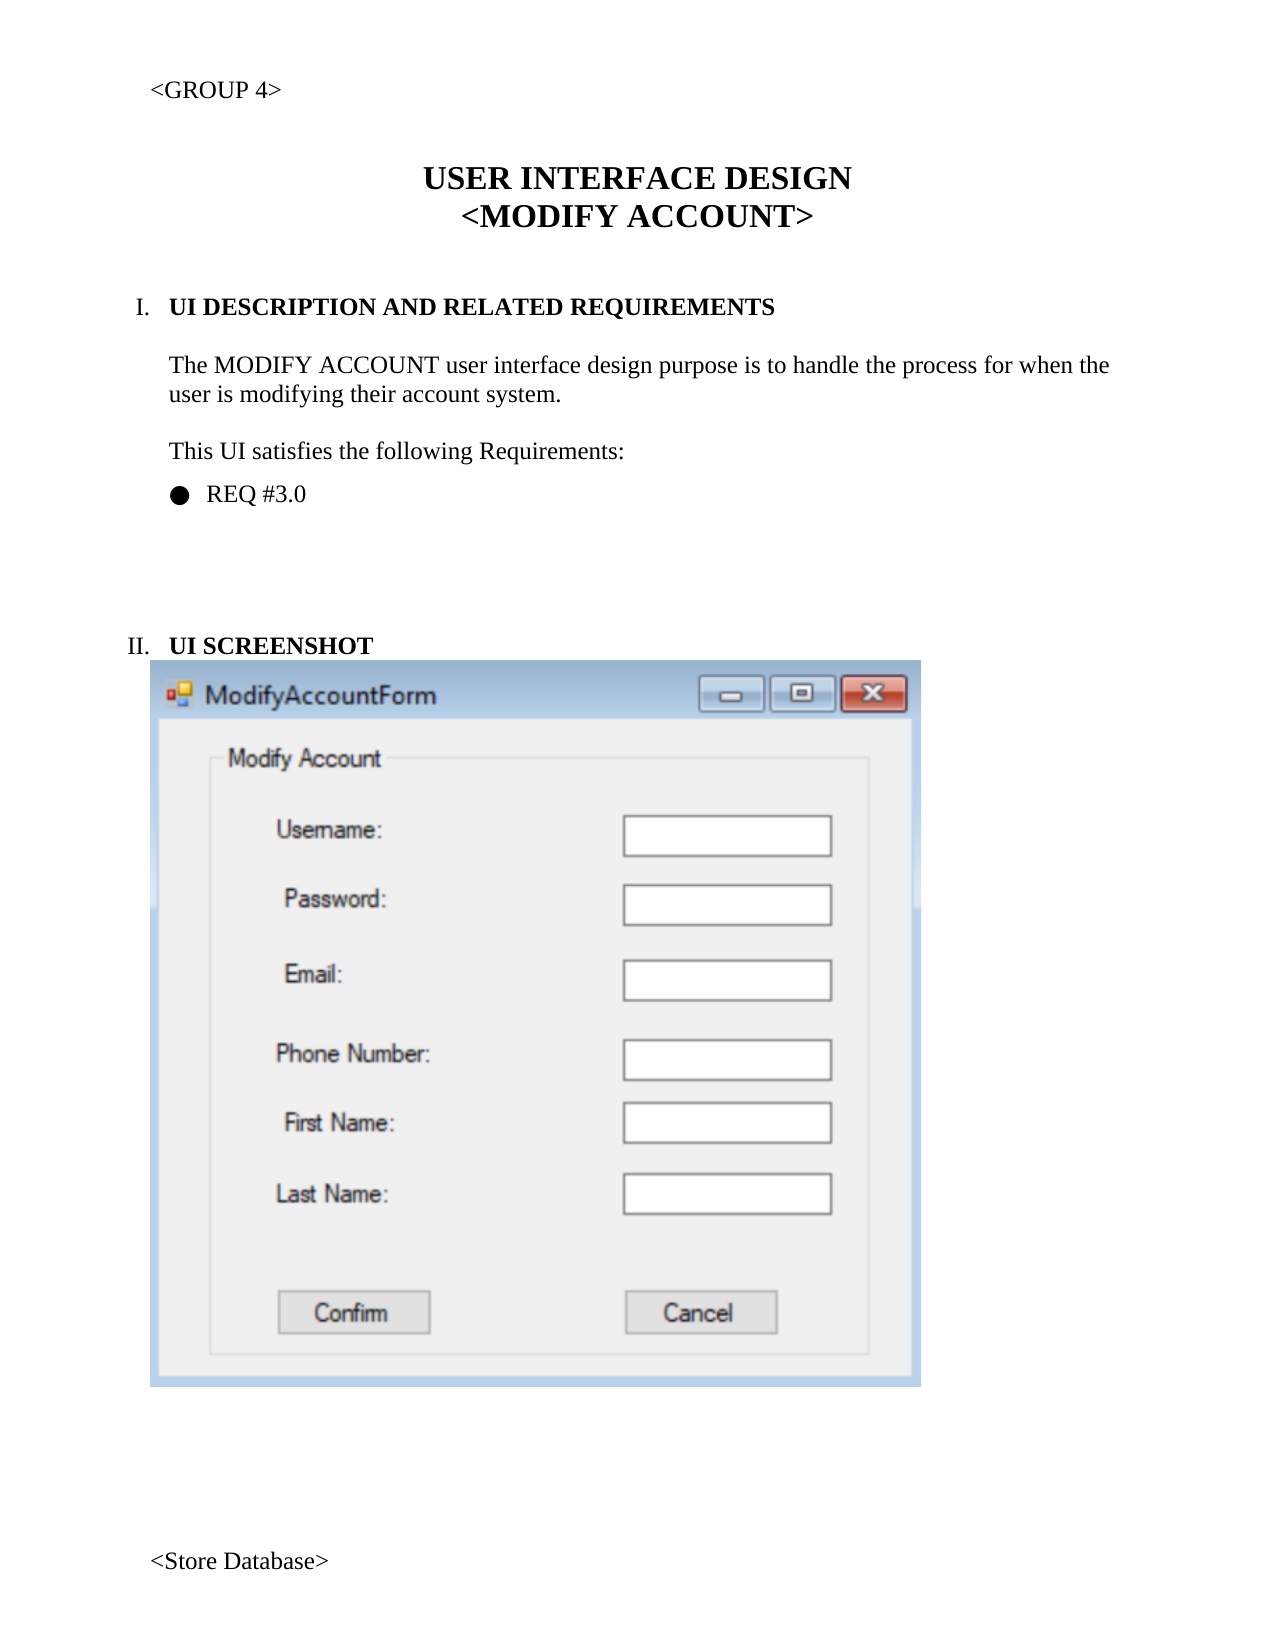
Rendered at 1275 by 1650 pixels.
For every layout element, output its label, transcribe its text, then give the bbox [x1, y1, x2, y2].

text USER INTERFACE DESIGN [150, 158, 1125, 197]
list UI DESCRIPTION AND RELATED REQUIREMENTS [150, 292, 1125, 321]
list UI SCREENSHOT [150, 631, 1125, 660]
text The MODIFY ACCOUNT user interface design purpose is to handle the process for when the user is modifying their account system. [169, 350, 1125, 407]
list REQ #3.0 [169, 465, 1125, 516]
picture [150, 660, 922, 1387]
text This UI satisfies the following Requirements: [169, 436, 1125, 465]
text <MODIFY ACCOUNT> [150, 197, 1125, 235]
